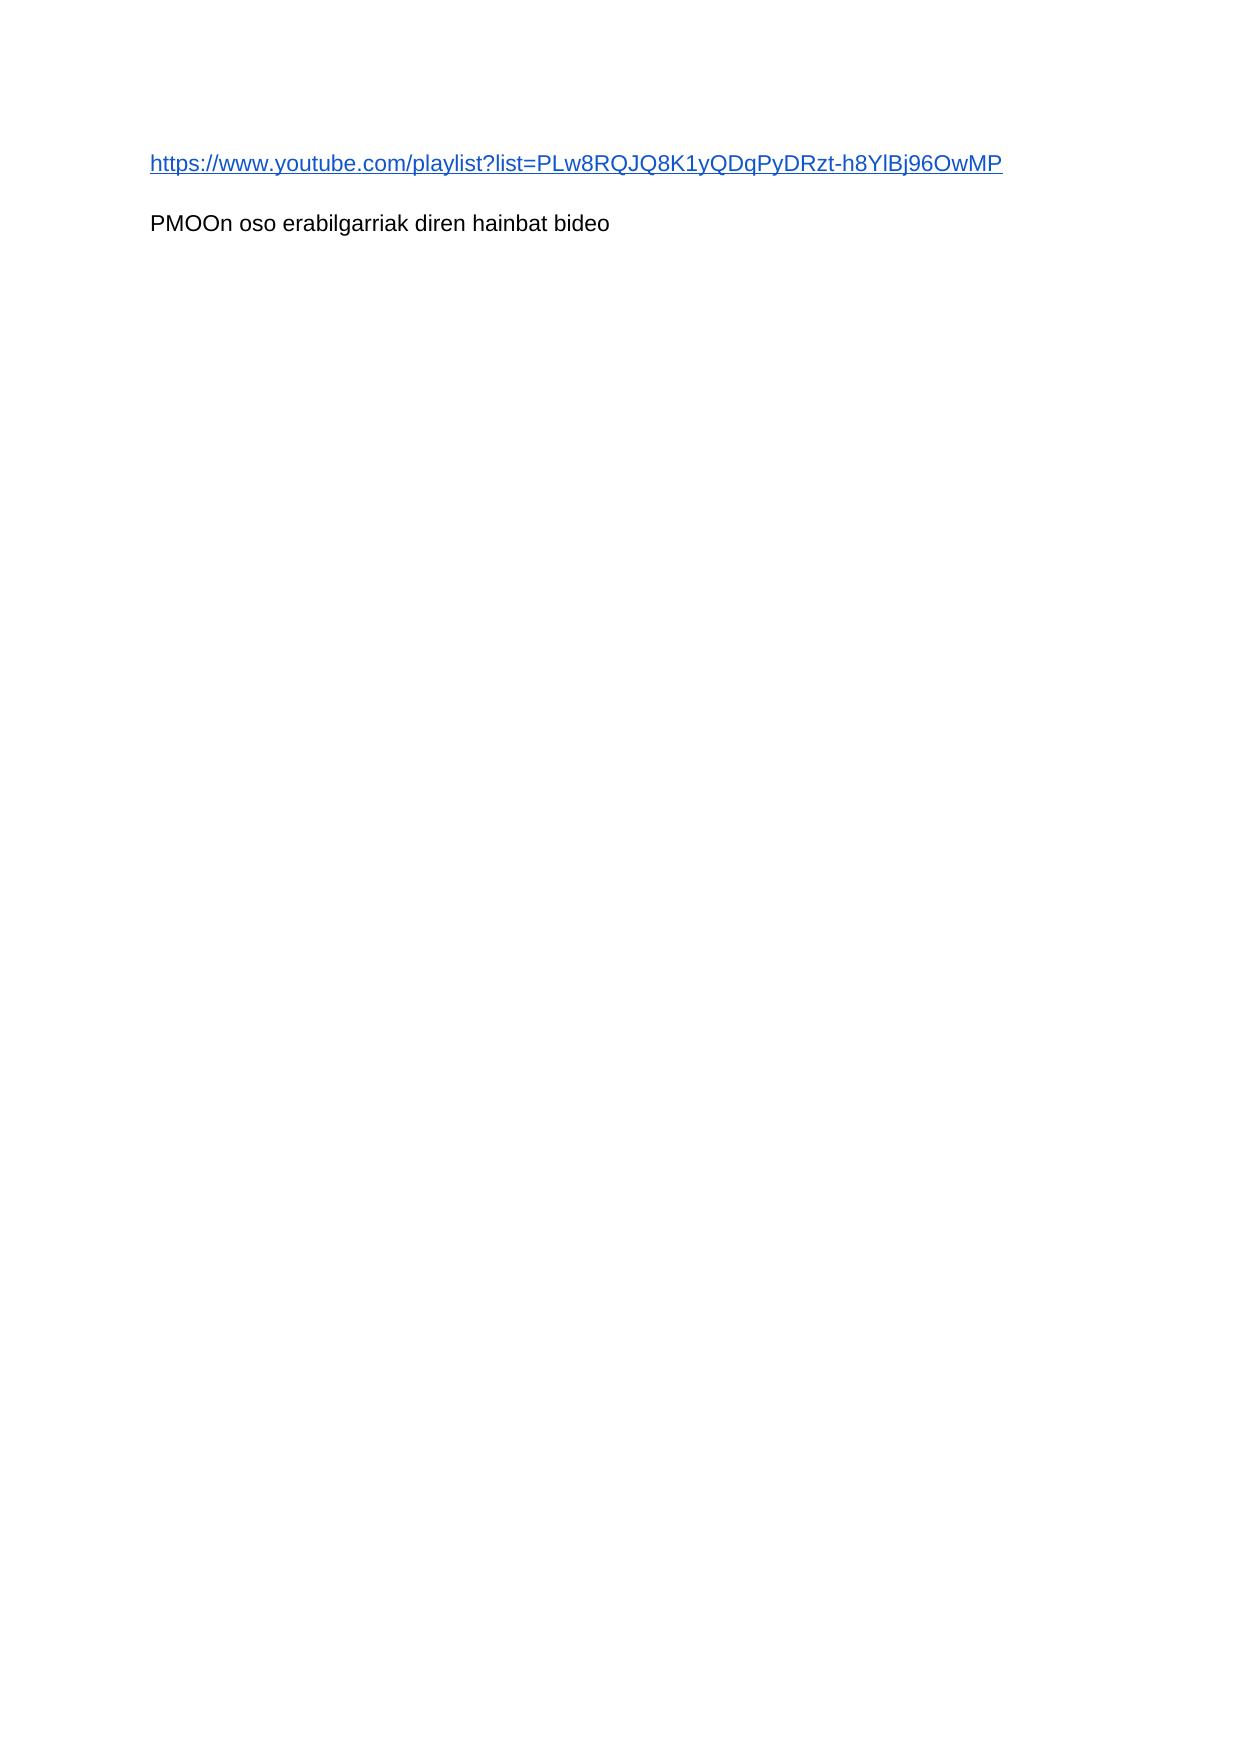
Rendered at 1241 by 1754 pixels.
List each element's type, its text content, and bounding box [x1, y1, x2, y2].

text PMOOn oso erabilgarriak diren hainbat bideo [150, 210, 1090, 237]
text https://www.youtube.com/playlist?list=PLw8RQJQ8K1yQDqPyDRzt-h8YlBj96OwMP [150, 150, 1090, 176]
